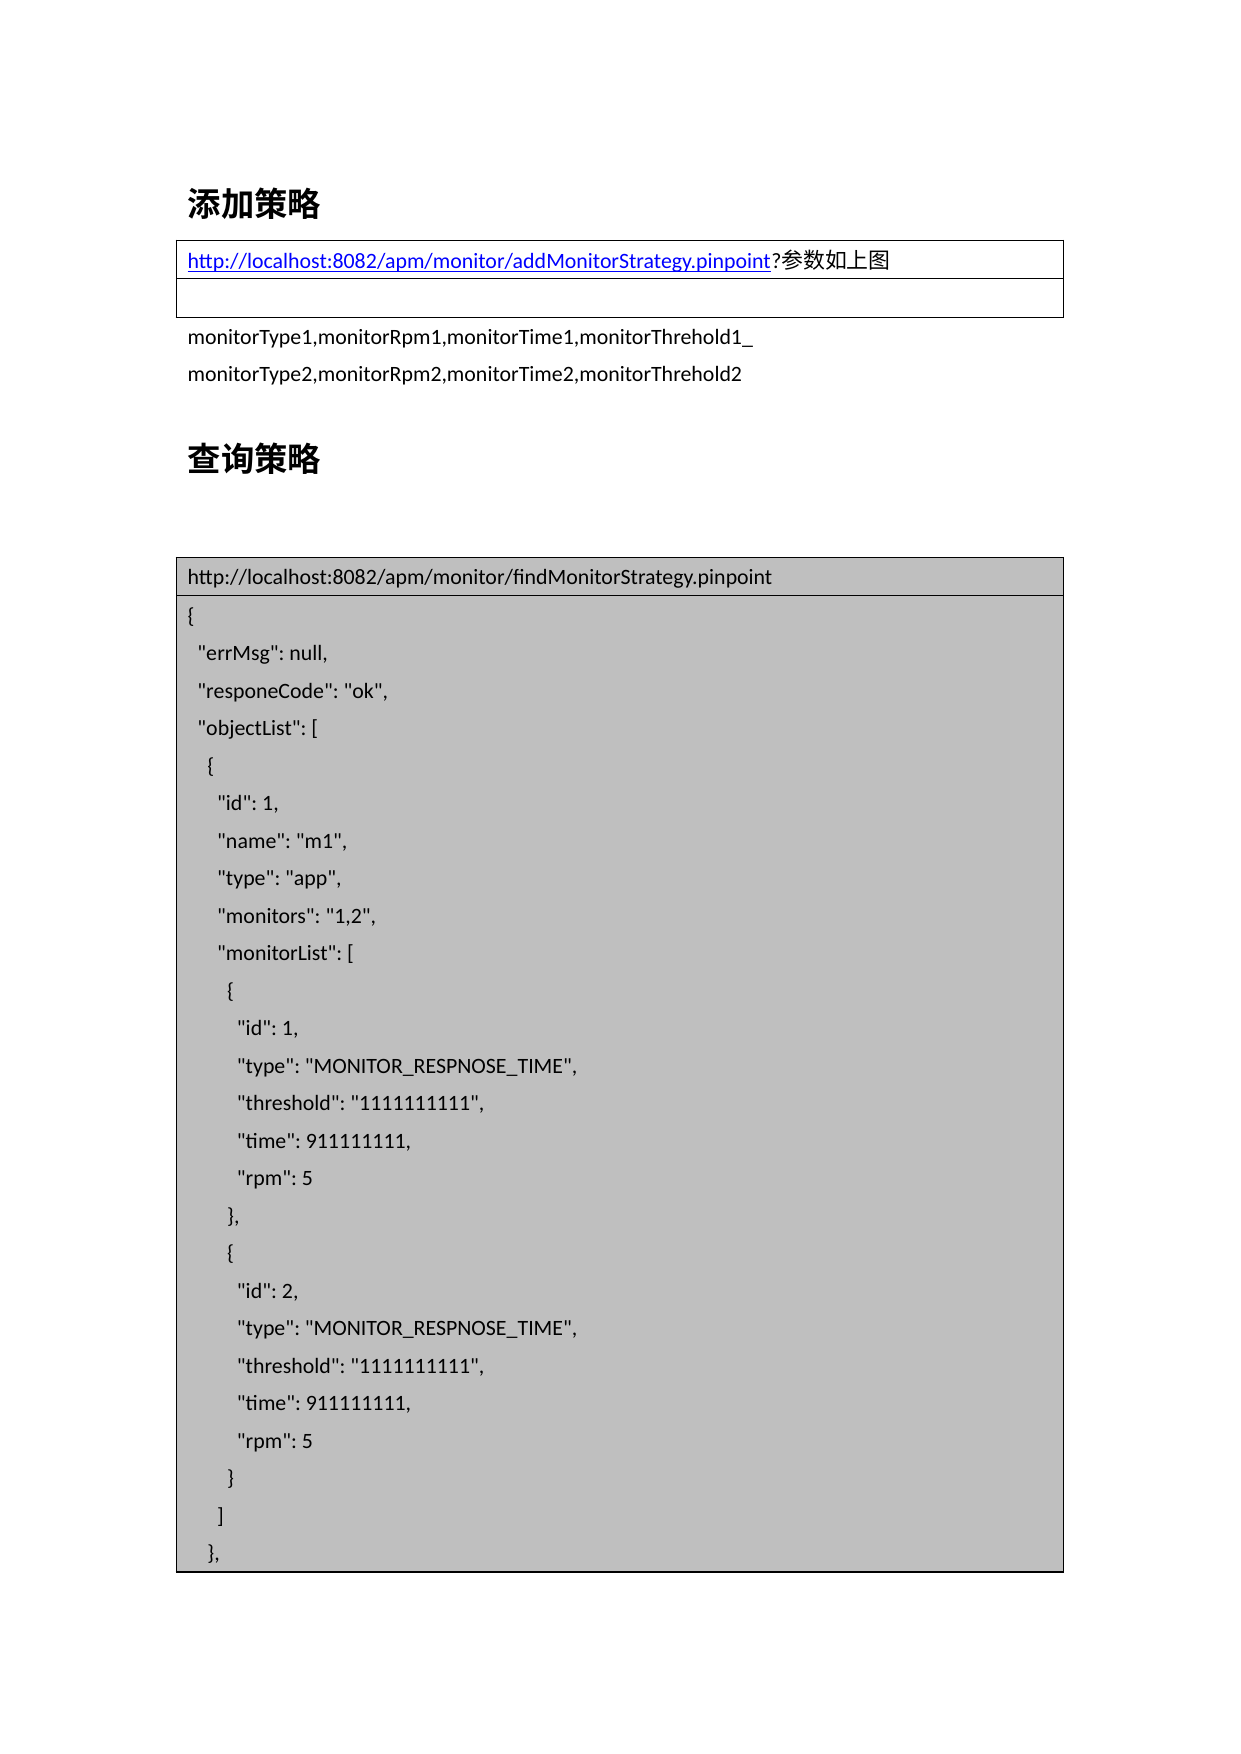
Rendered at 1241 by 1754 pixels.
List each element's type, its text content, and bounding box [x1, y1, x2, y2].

text monitorType1,monitorRpm1,monitorTime1,monitorThrehold1_ monitorType2,monitorRpm2,monitorTime2,monitorThrehold2 [187, 318, 1053, 393]
text 添加策略 [187, 164, 1053, 239]
table_header http://localhost:8082/apm/monitor/addMonitorStrategy.pinpoint?参数如上图 [177, 241, 1063, 278]
table_cell [177, 279, 1063, 317]
table_header http://localhost:8082/apm/monitor/findMonitorStrategy.pinpoint [177, 558, 1063, 595]
subtitle 查询策略 [187, 420, 1053, 495]
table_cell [177, 596, 1063, 1571]
